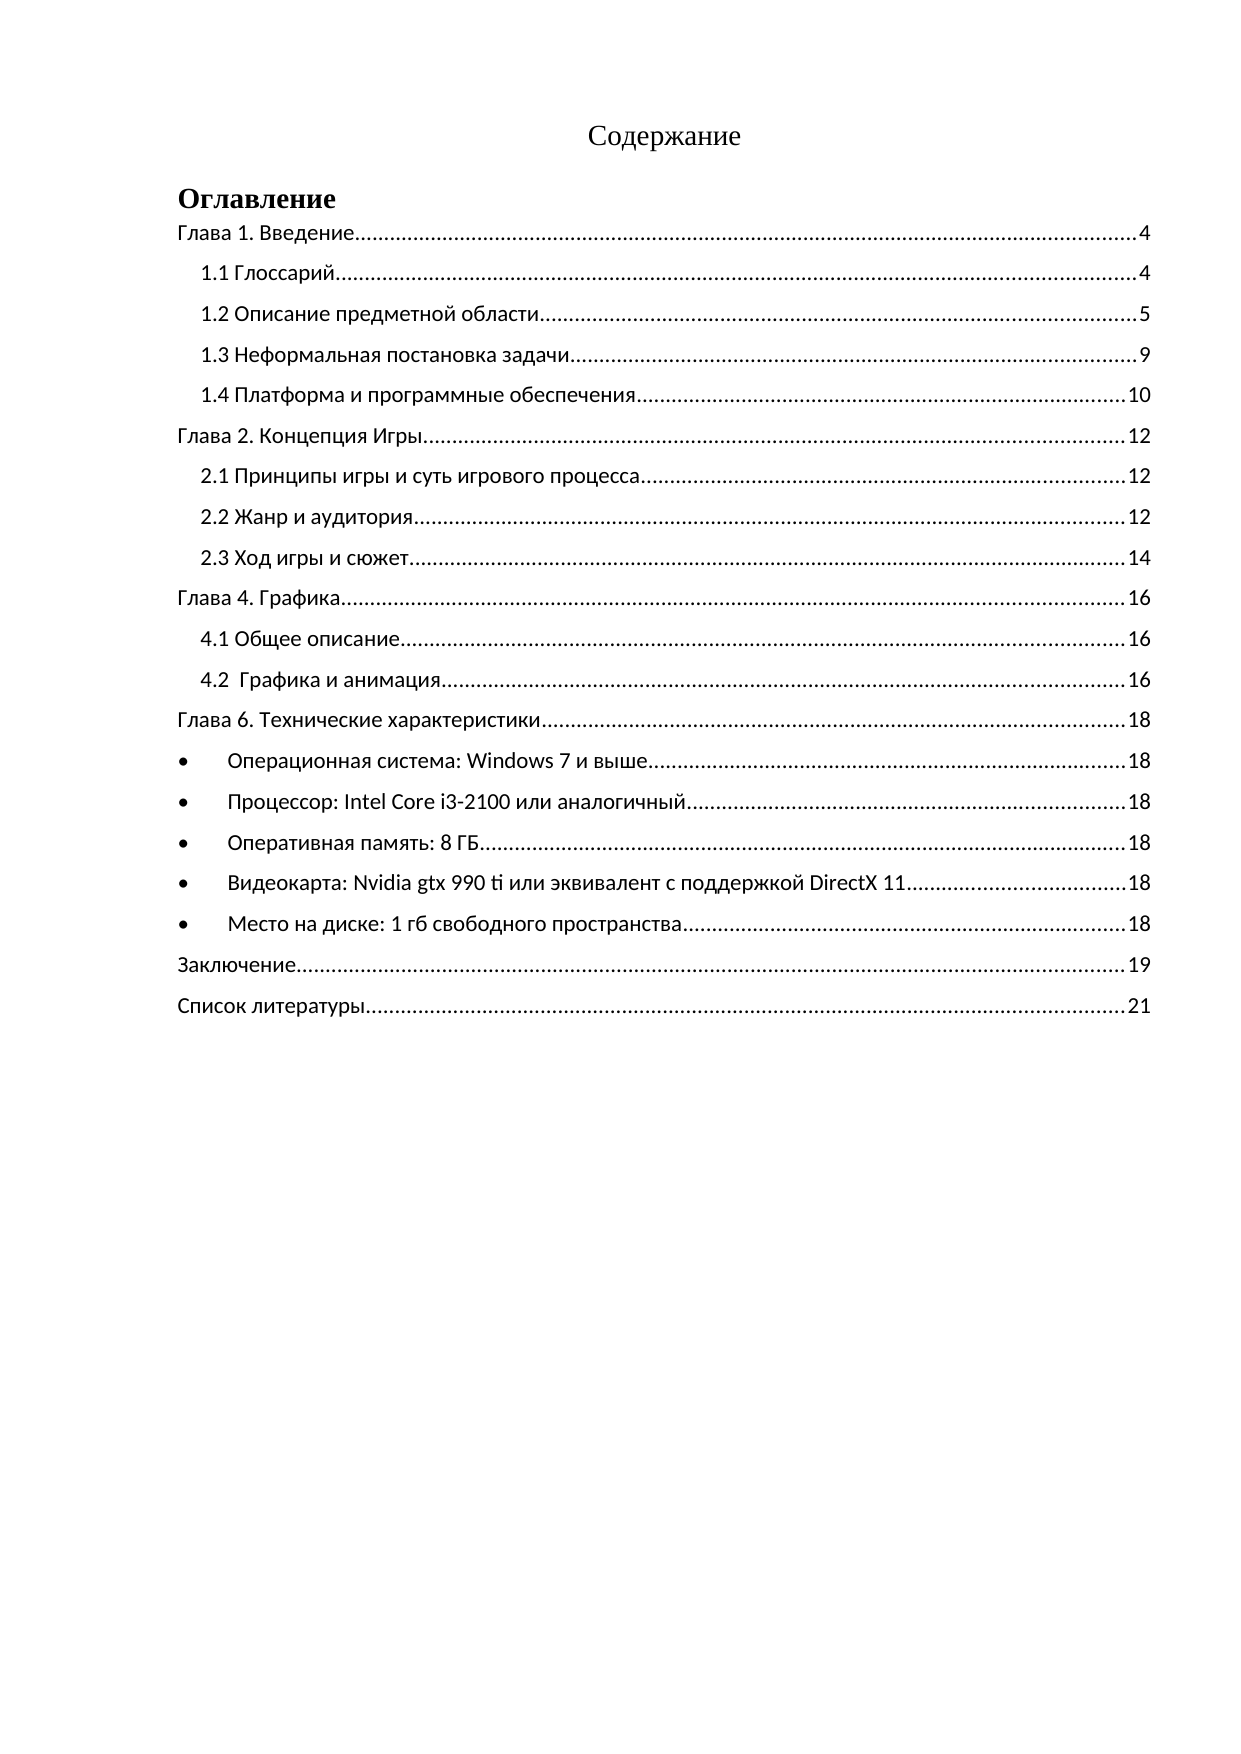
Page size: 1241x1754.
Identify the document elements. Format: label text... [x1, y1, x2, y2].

text Содержание [177, 118, 1152, 152]
